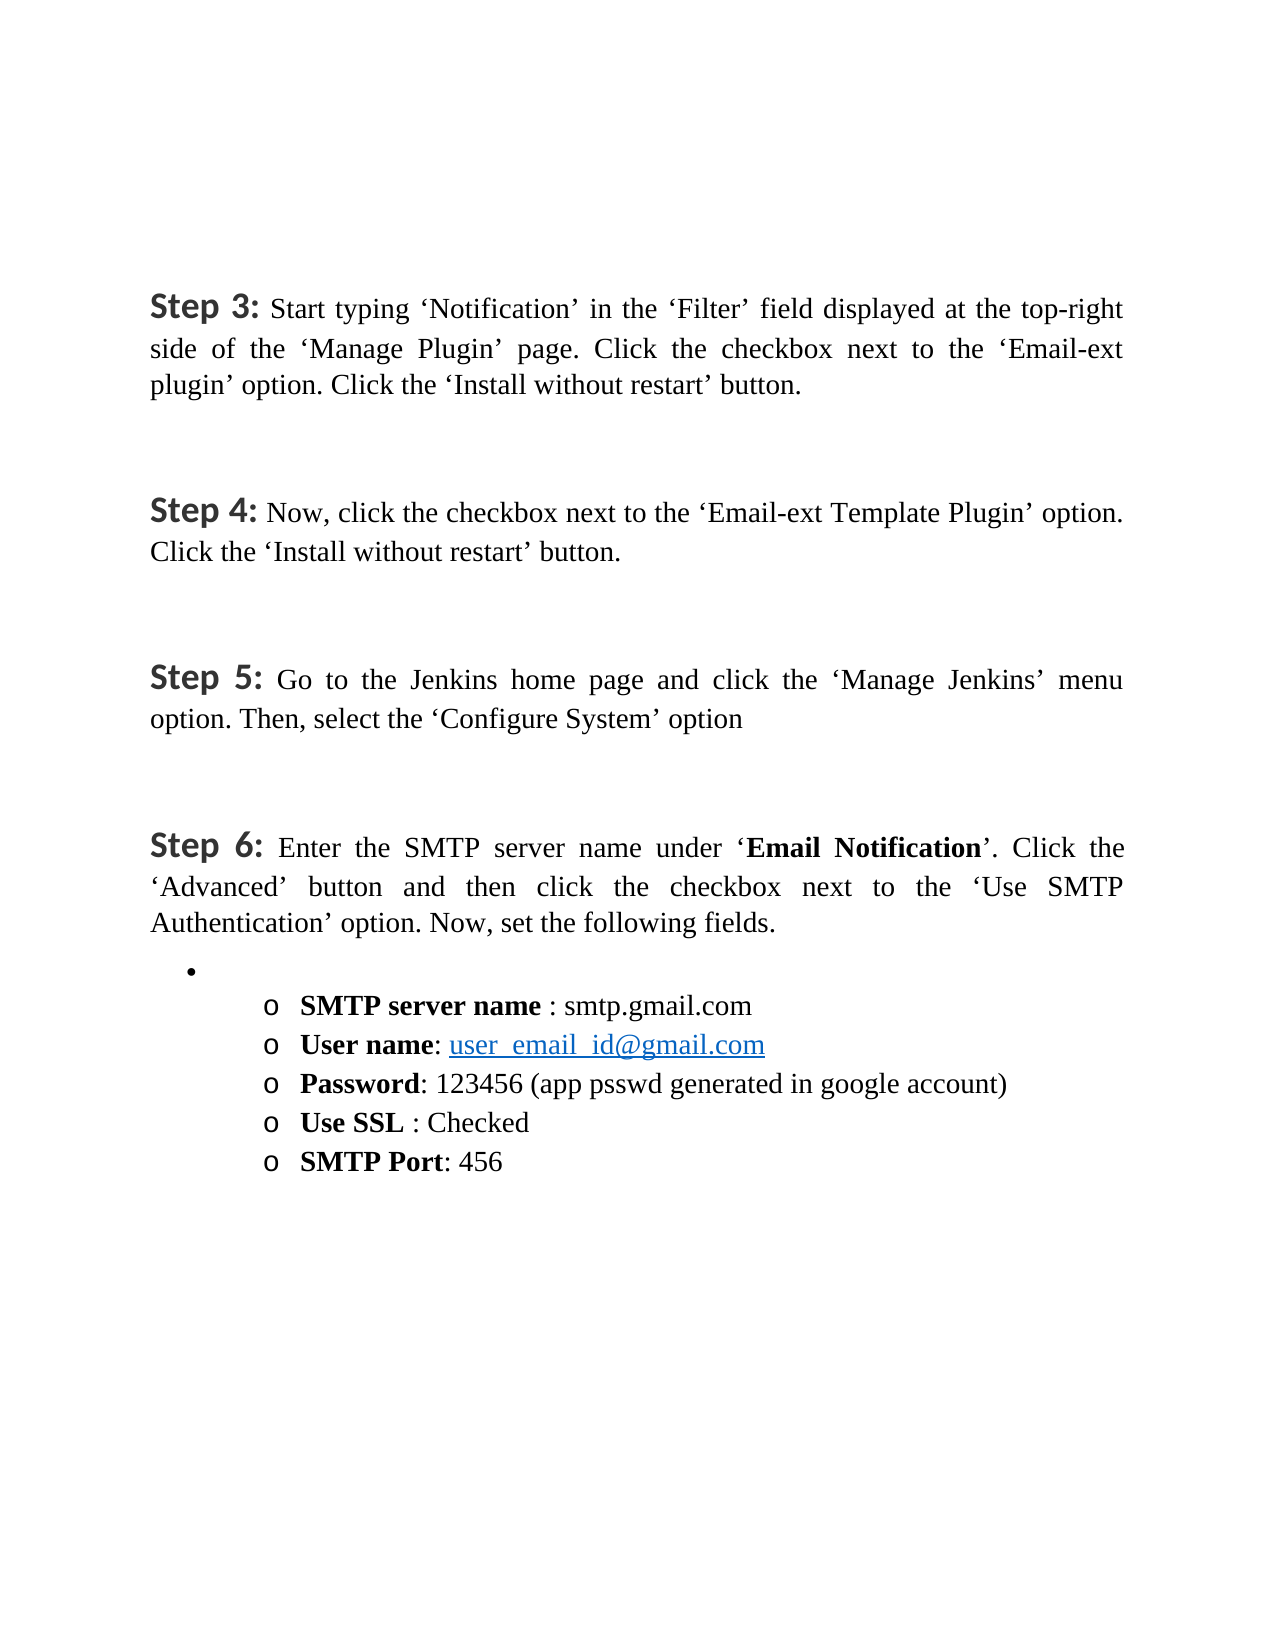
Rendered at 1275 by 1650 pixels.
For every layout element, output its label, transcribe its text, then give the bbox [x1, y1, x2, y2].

text Step 4: Now, click the checkbox next to the ‘Email-ext Template Plugin’ option. Click the ‘Install without restart’ button. [150, 486, 1125, 568]
list SMTP Port: 456 [262, 1144, 1125, 1180]
text Step 5: Go to the Jenkins home page and click the ‘Manage Jenkins’ menu option. Then, select the ‘Configure System’ option [150, 653, 1125, 735]
list User name: user_email_id@gmail.com [262, 1027, 1125, 1063]
text Step 6: Enter the SMTP server name under ‘Email Notification’. Click the ‘Advanced’ button and then click the checkbox next to the ‘Use SMTP Authentication’ option. Now, set the following fields. [150, 821, 1125, 939]
text Step 3: Start typing ‘Notification’ in the ‘Filter’ field displayed at the top-right side of the ‘Manage Plugin’ page. Click the checkbox next to the ‘Email-ext plugin’ option. Click the ‘Install without restart’ button. [150, 282, 1125, 400]
list SMTP server name : smtp.gmail.com [262, 988, 1125, 1024]
list Password: 123456 (app psswd generated in google account) [262, 1066, 1125, 1102]
list Use SSL : Checked [262, 1105, 1125, 1141]
